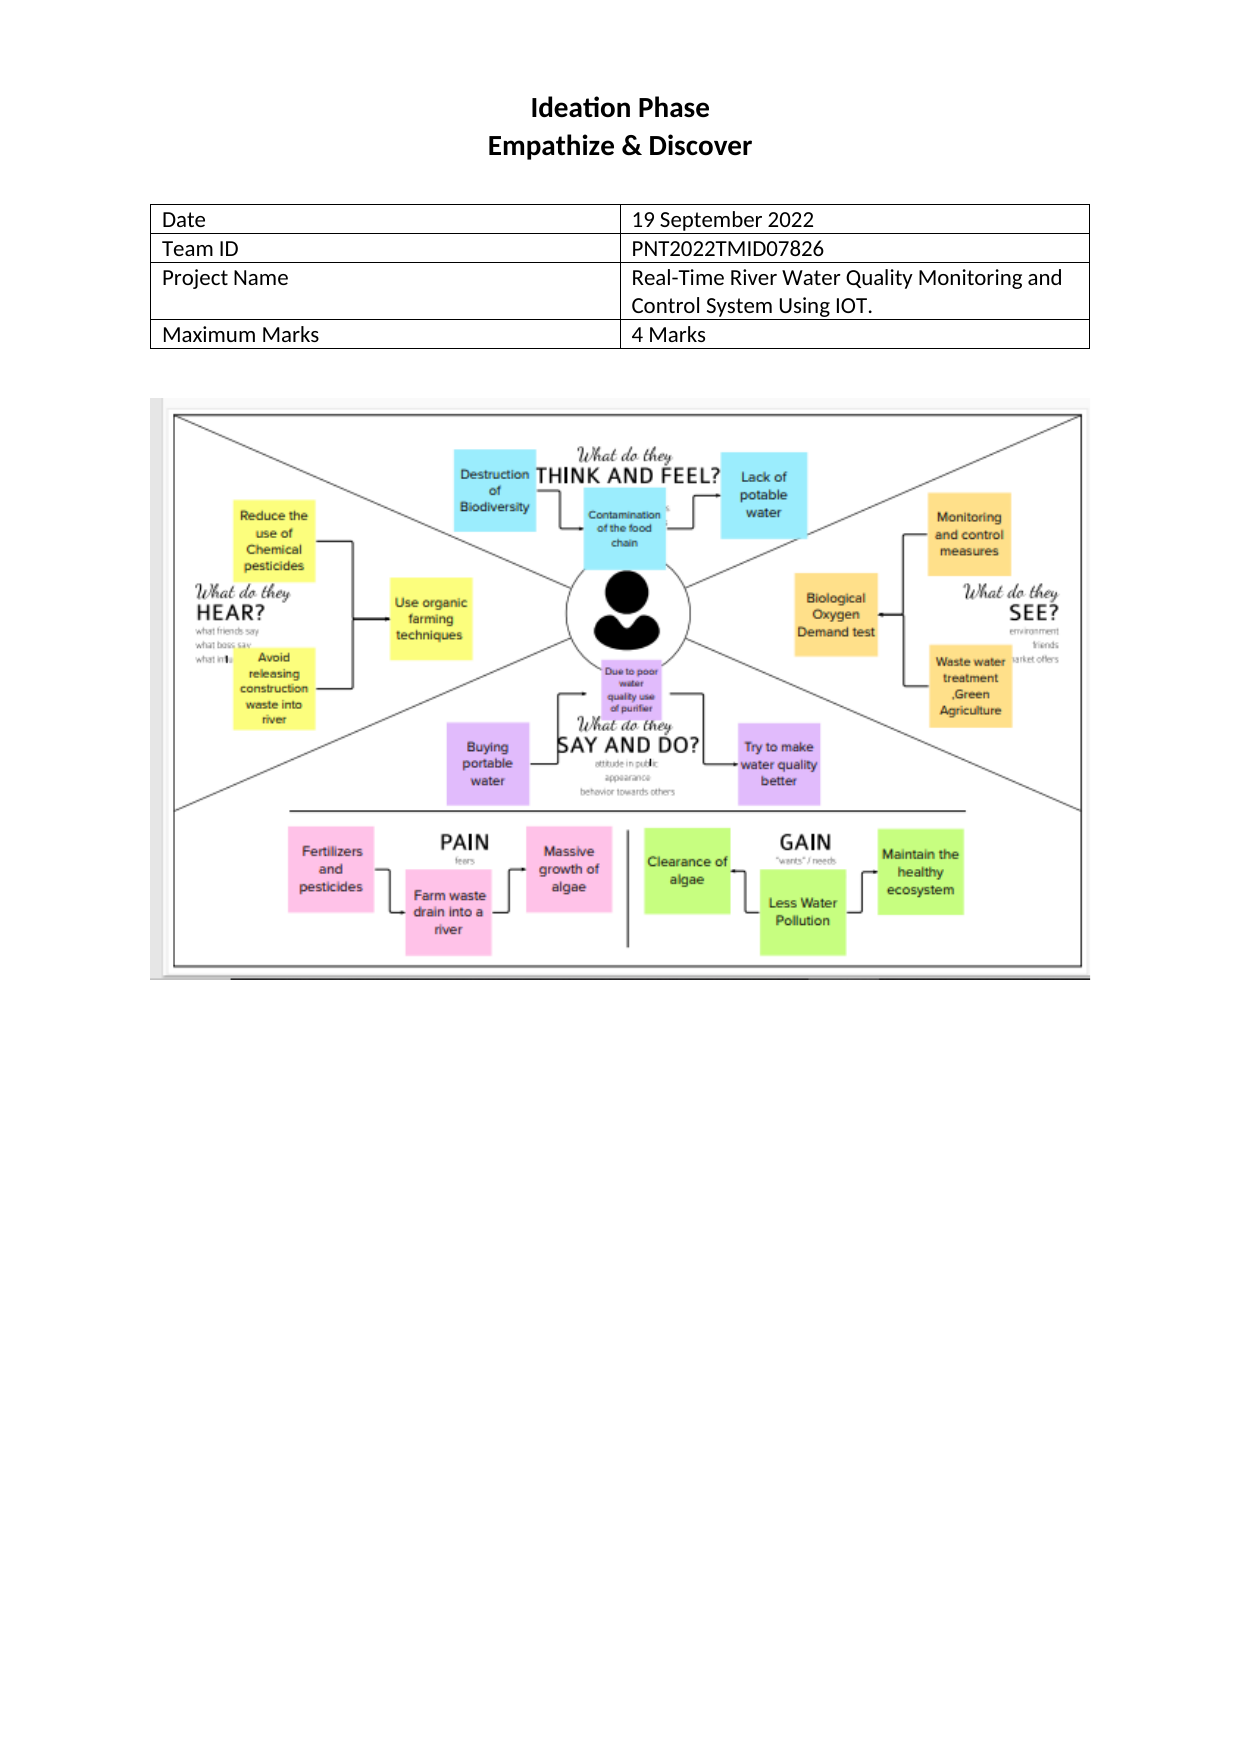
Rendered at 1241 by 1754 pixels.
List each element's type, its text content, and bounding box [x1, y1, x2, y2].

table_header Date [151, 205, 620, 233]
text Ideation Phase [150, 89, 1090, 124]
table_cell 4 Marks [621, 320, 1089, 348]
table_cell Team ID [151, 234, 620, 262]
table_cell PNT2022TMID07826 [621, 234, 1089, 262]
table_cell Real-Time River Water Quality Monitoring and Control System Using IOT. [621, 263, 1089, 319]
text Empathize & Discover [150, 127, 1090, 163]
table_cell Project Name [151, 263, 620, 319]
table_header 19 September 2022 [621, 205, 1089, 233]
picture [150, 398, 1091, 980]
table_cell Maximum Marks [151, 320, 620, 348]
